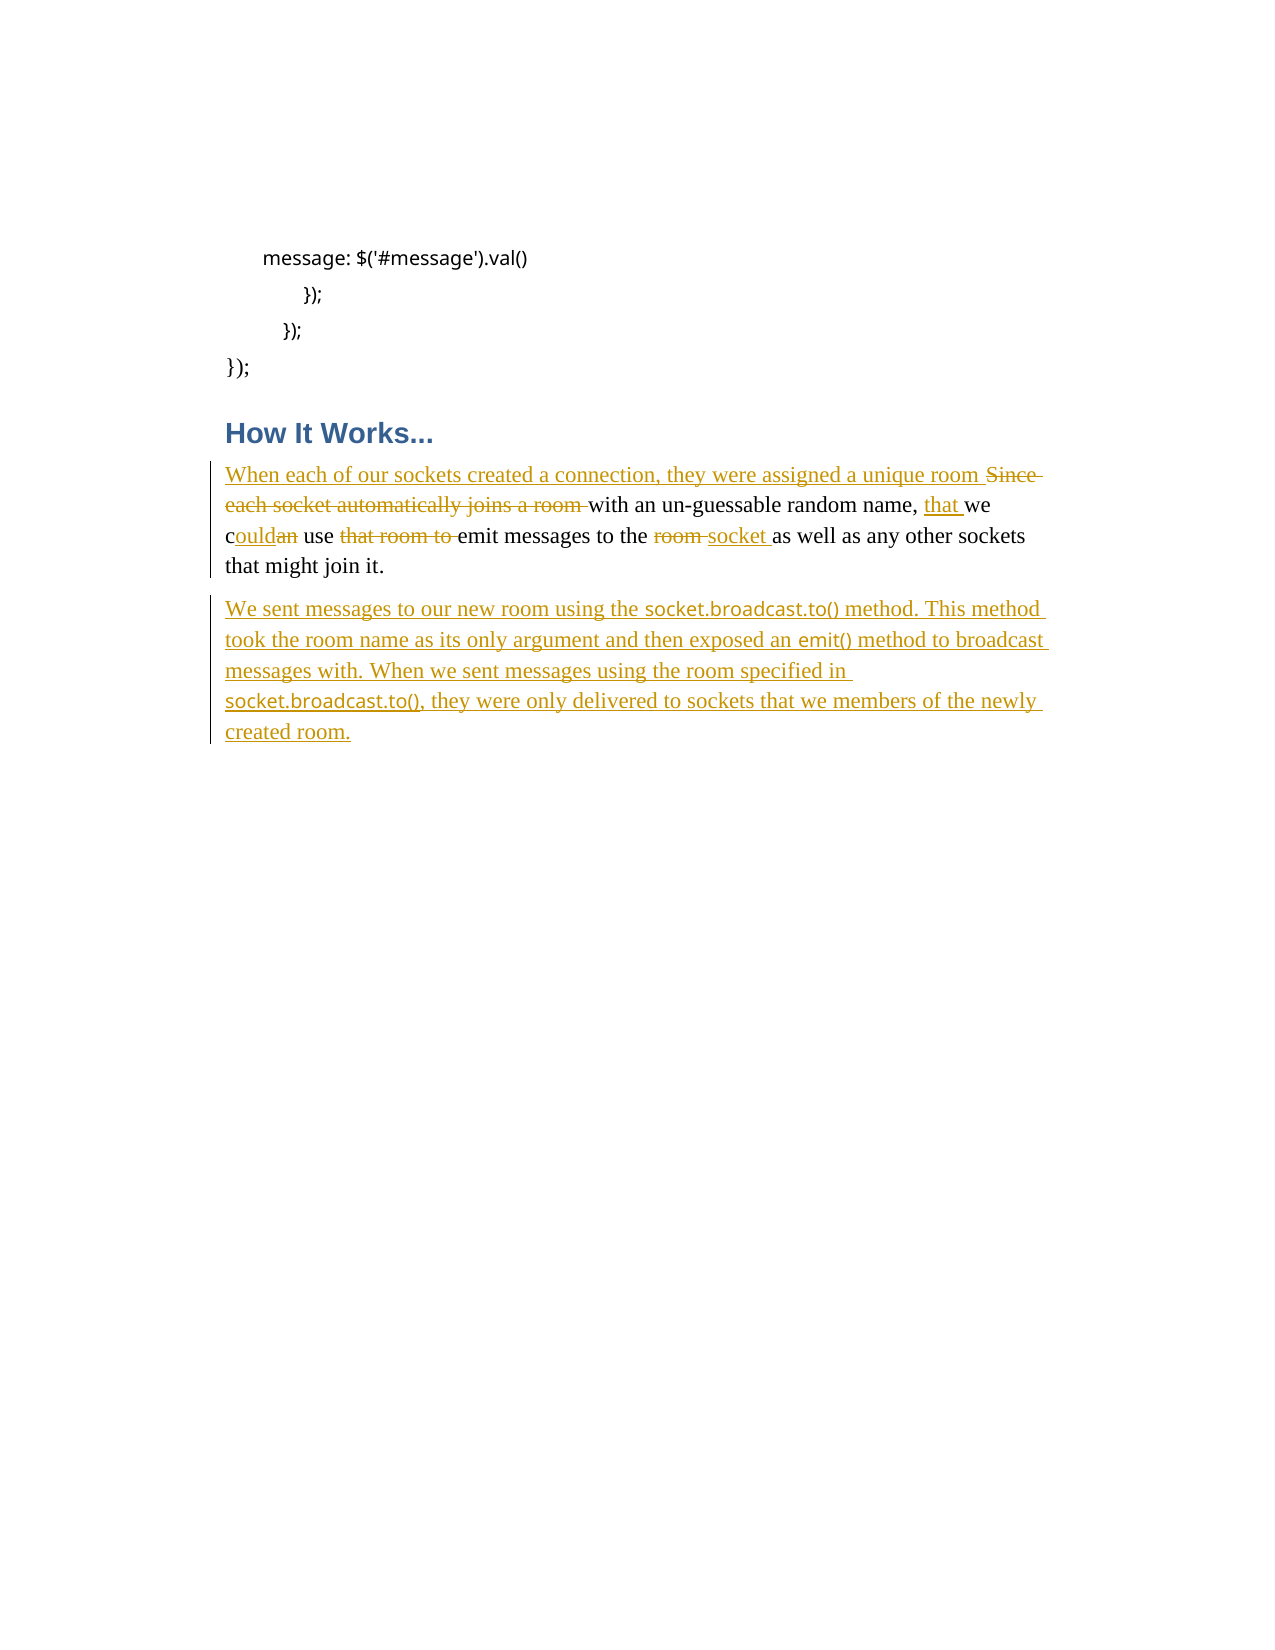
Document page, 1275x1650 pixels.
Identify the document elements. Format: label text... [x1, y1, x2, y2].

text with an un-guessable random name, we c use emit messages to the as well as any other sockets that might join it. [225, 461, 1050, 578]
text }); [225, 353, 1050, 379]
text }); [262, 317, 1050, 344]
subtitle How It Works... [225, 416, 1050, 450]
text message: $('#message').val() [262, 244, 1050, 271]
text }); [262, 281, 1050, 308]
